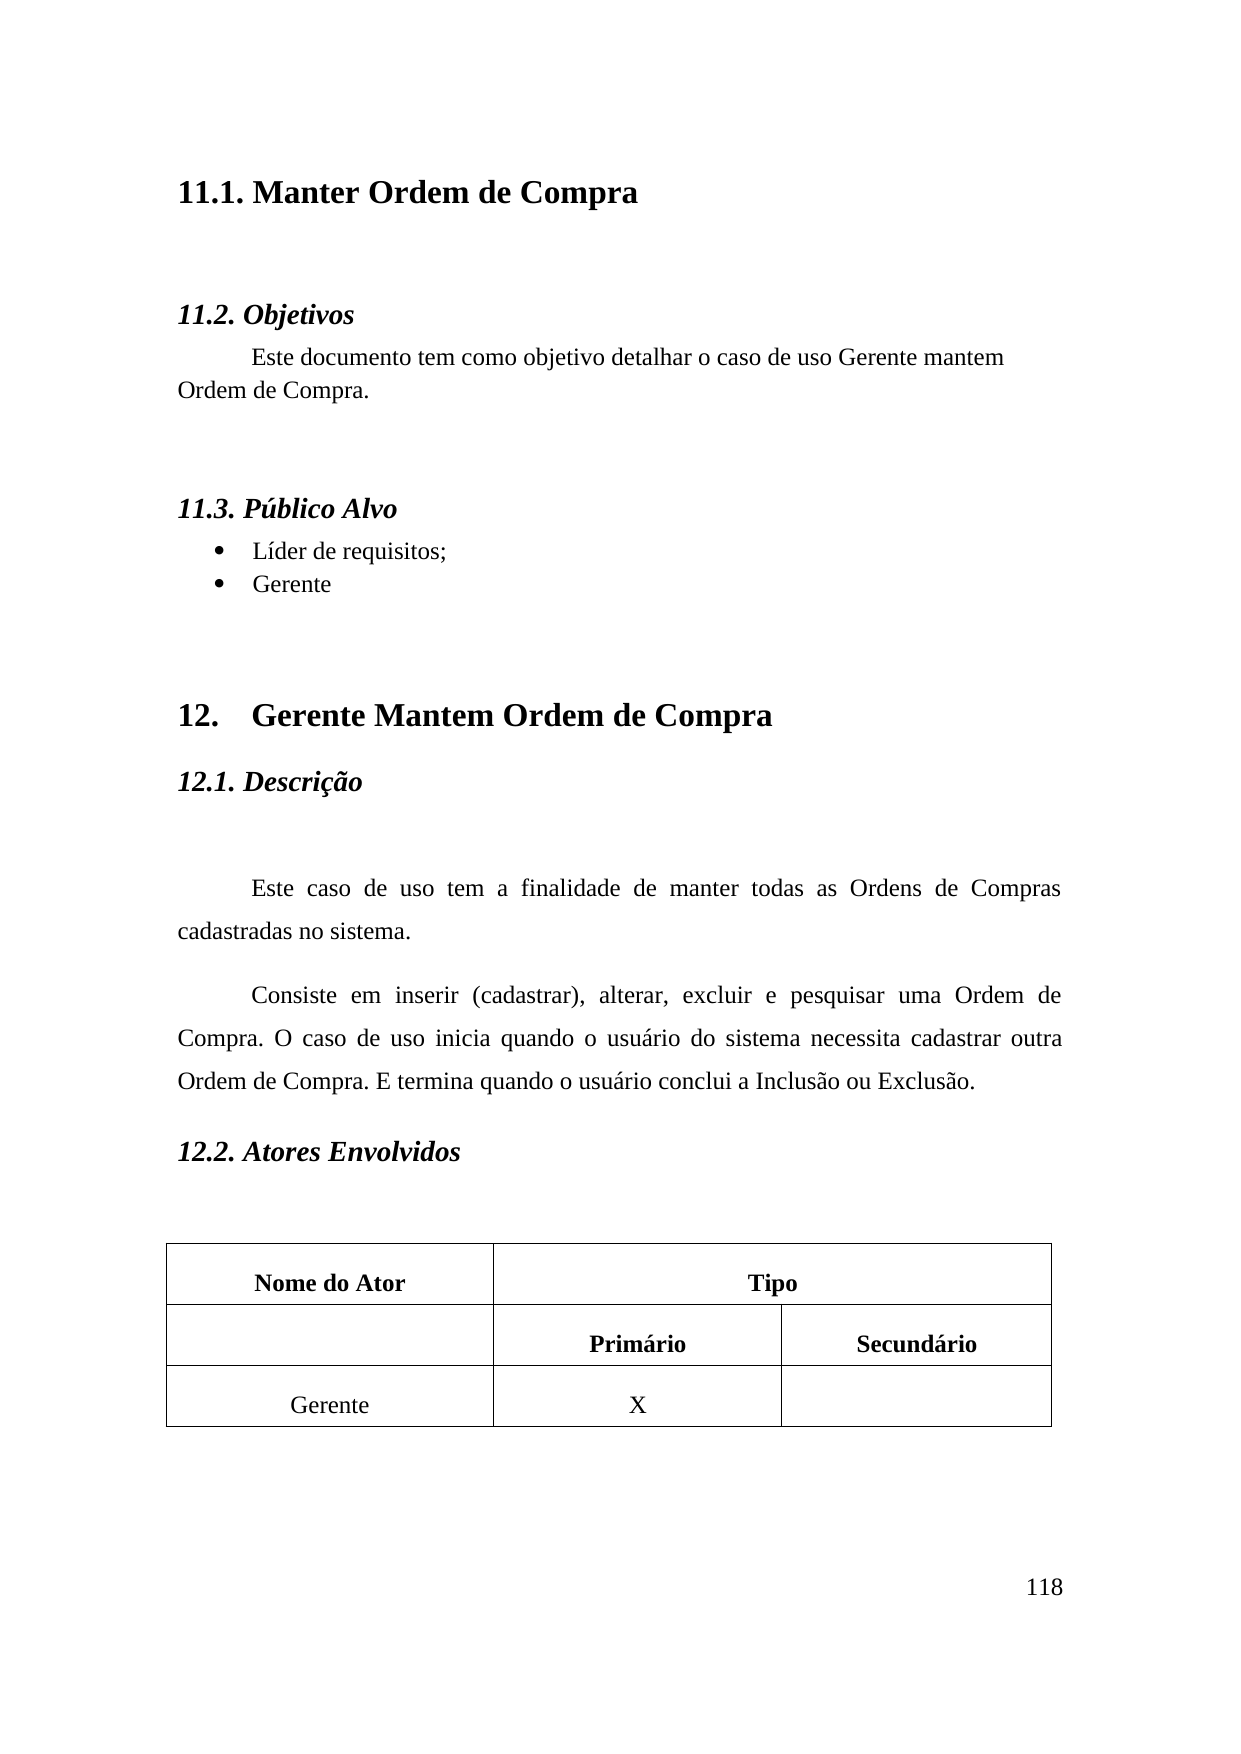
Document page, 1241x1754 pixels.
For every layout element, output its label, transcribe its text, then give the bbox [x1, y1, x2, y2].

text Consiste em inserir (cadastrar), alterar, excluir e pesquisar uma Ordem de Compra. O caso de uso inicia quando o usuário do sistema necessita cadastrar outra Ordem de Compra. E termina quando o usuário conclui a Inclusão ou Exclusão. [177, 980, 1063, 1095]
table_cell Gerente [167, 1366, 493, 1426]
text 11.3. Público Alvo [177, 491, 1063, 525]
text 12. Gerente Mantem Ordem de Compra [177, 695, 1063, 734]
text Este caso de uso tem a finalidade de manter todas as Ordens de Compras cadastradas no sistema. [177, 873, 1063, 944]
list Líder de requisitos; [215, 536, 1063, 565]
text Este documento tem como objetivo detalhar o caso de uso Gerente mantem Ordem de Compra. [177, 342, 1063, 404]
table_cell [782, 1366, 1051, 1426]
text 12.2. Atores Envolvidos [177, 1134, 1063, 1168]
table_cell Secundário [782, 1305, 1051, 1364]
table_cell X [494, 1366, 781, 1426]
table_cell [167, 1305, 493, 1364]
list Gerente [215, 569, 1063, 598]
text 11.2. Objetivos [177, 297, 1063, 331]
table_cell Primário [494, 1305, 781, 1364]
table_header Nome do Ator [167, 1244, 493, 1303]
table_header Tipo [494, 1244, 1051, 1303]
text 12.1. Descrição [177, 764, 1063, 798]
text 11.1. Manter Ordem de Compra [177, 173, 1063, 211]
